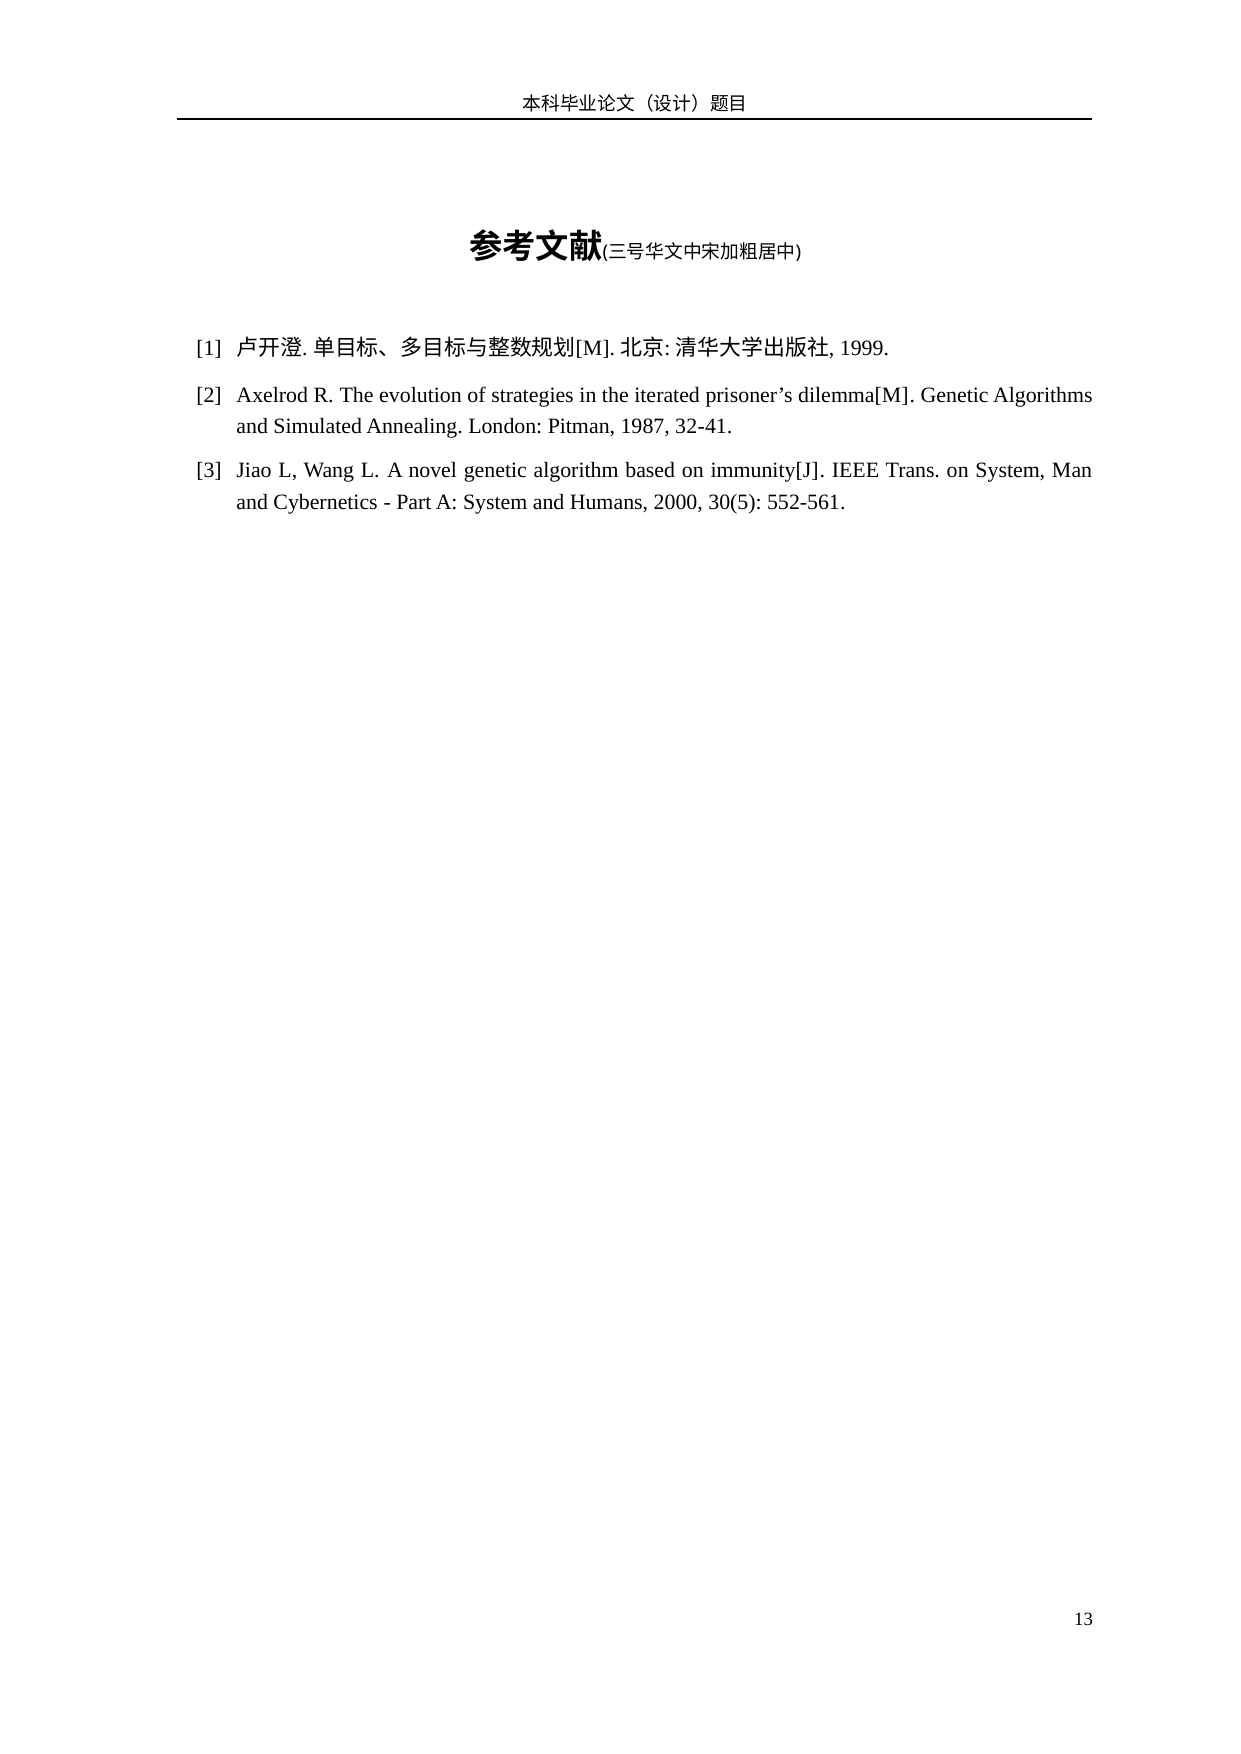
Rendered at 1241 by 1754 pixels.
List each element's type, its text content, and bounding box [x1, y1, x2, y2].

list Jiao L, Wang L. A novel genetic algorithm based on immunity[J]. IEEE Trans. on System, Man and Cybernetics - Part A: System and Humans, 2000, 30(5): 552-561. [221, 457, 1092, 514]
list Axelrod R. The evolution of strategies in the iterated prisoner’s dilemma[M]. Genetic Algorithms and Simulated Annealing. London: Pitman, 1987, 32-41. [221, 382, 1092, 438]
list 卢开澄. 单目标、多目标与整数规划[M]. 北京: 清华大学出版社, 1999. [221, 330, 1092, 361]
subtitle 参考文献(三号华文中宋加粗居中) [177, 219, 1092, 268]
